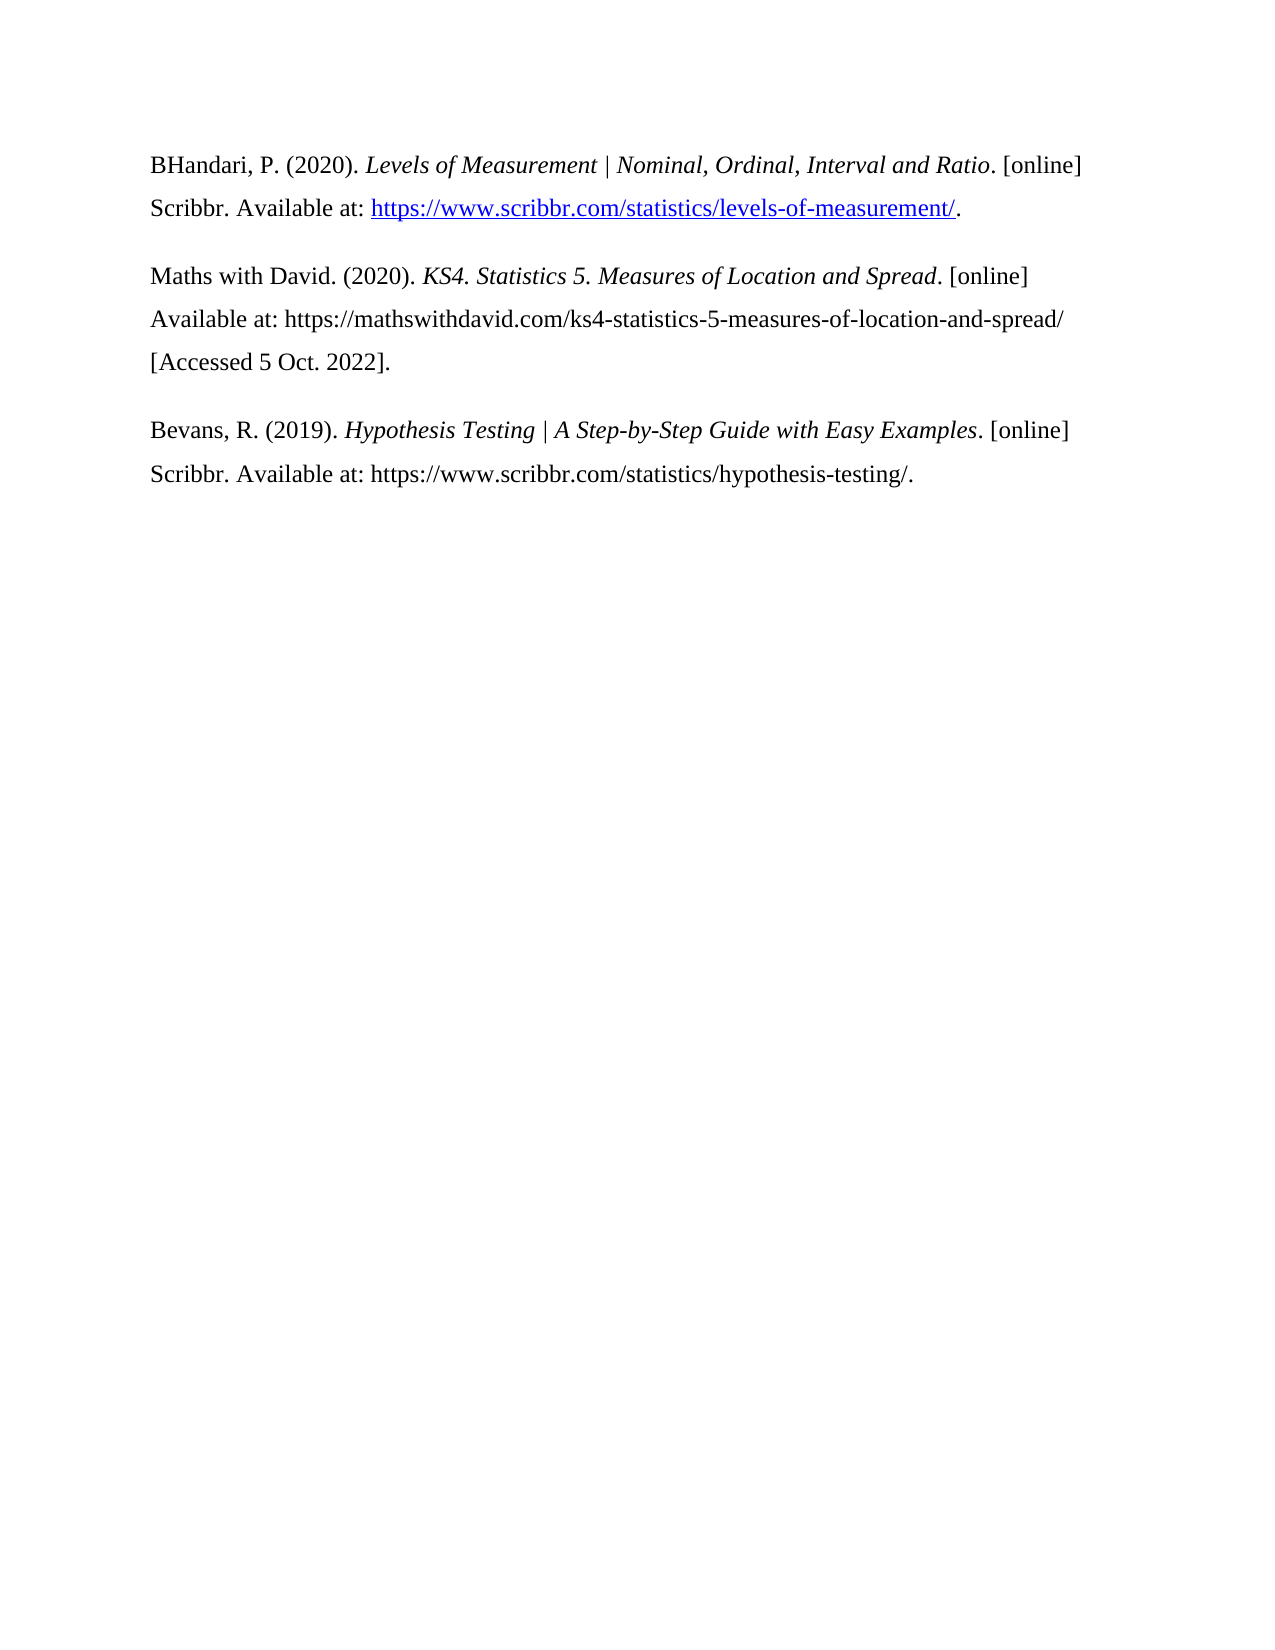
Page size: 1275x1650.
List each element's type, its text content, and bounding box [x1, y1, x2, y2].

text Bevans, R. (2019). Hypothesis Testing | A Step-by-Step Guide with Easy Examples. [online] Scribbr. Available at: https://www.scribbr.com/statistics/hypothesis-testing/. [150, 416, 1125, 487]
text BHandari, P. (2020). Levels of Measurement | Nominal, Ordinal, Interval and Ratio. [online] Scribbr. Available at: https://www.scribbr.com/statistics/levels-of-measurement/. [150, 150, 1125, 222]
text Maths with David. (2020). KS4. Statistics 5. Measures of Location and Spread. [online] Available at: https://mathswithdavid.com/ks4-statistics-5-measures-of-location-and-spread/ [Accessed 5 Oct. 2022]. [150, 261, 1125, 376]
